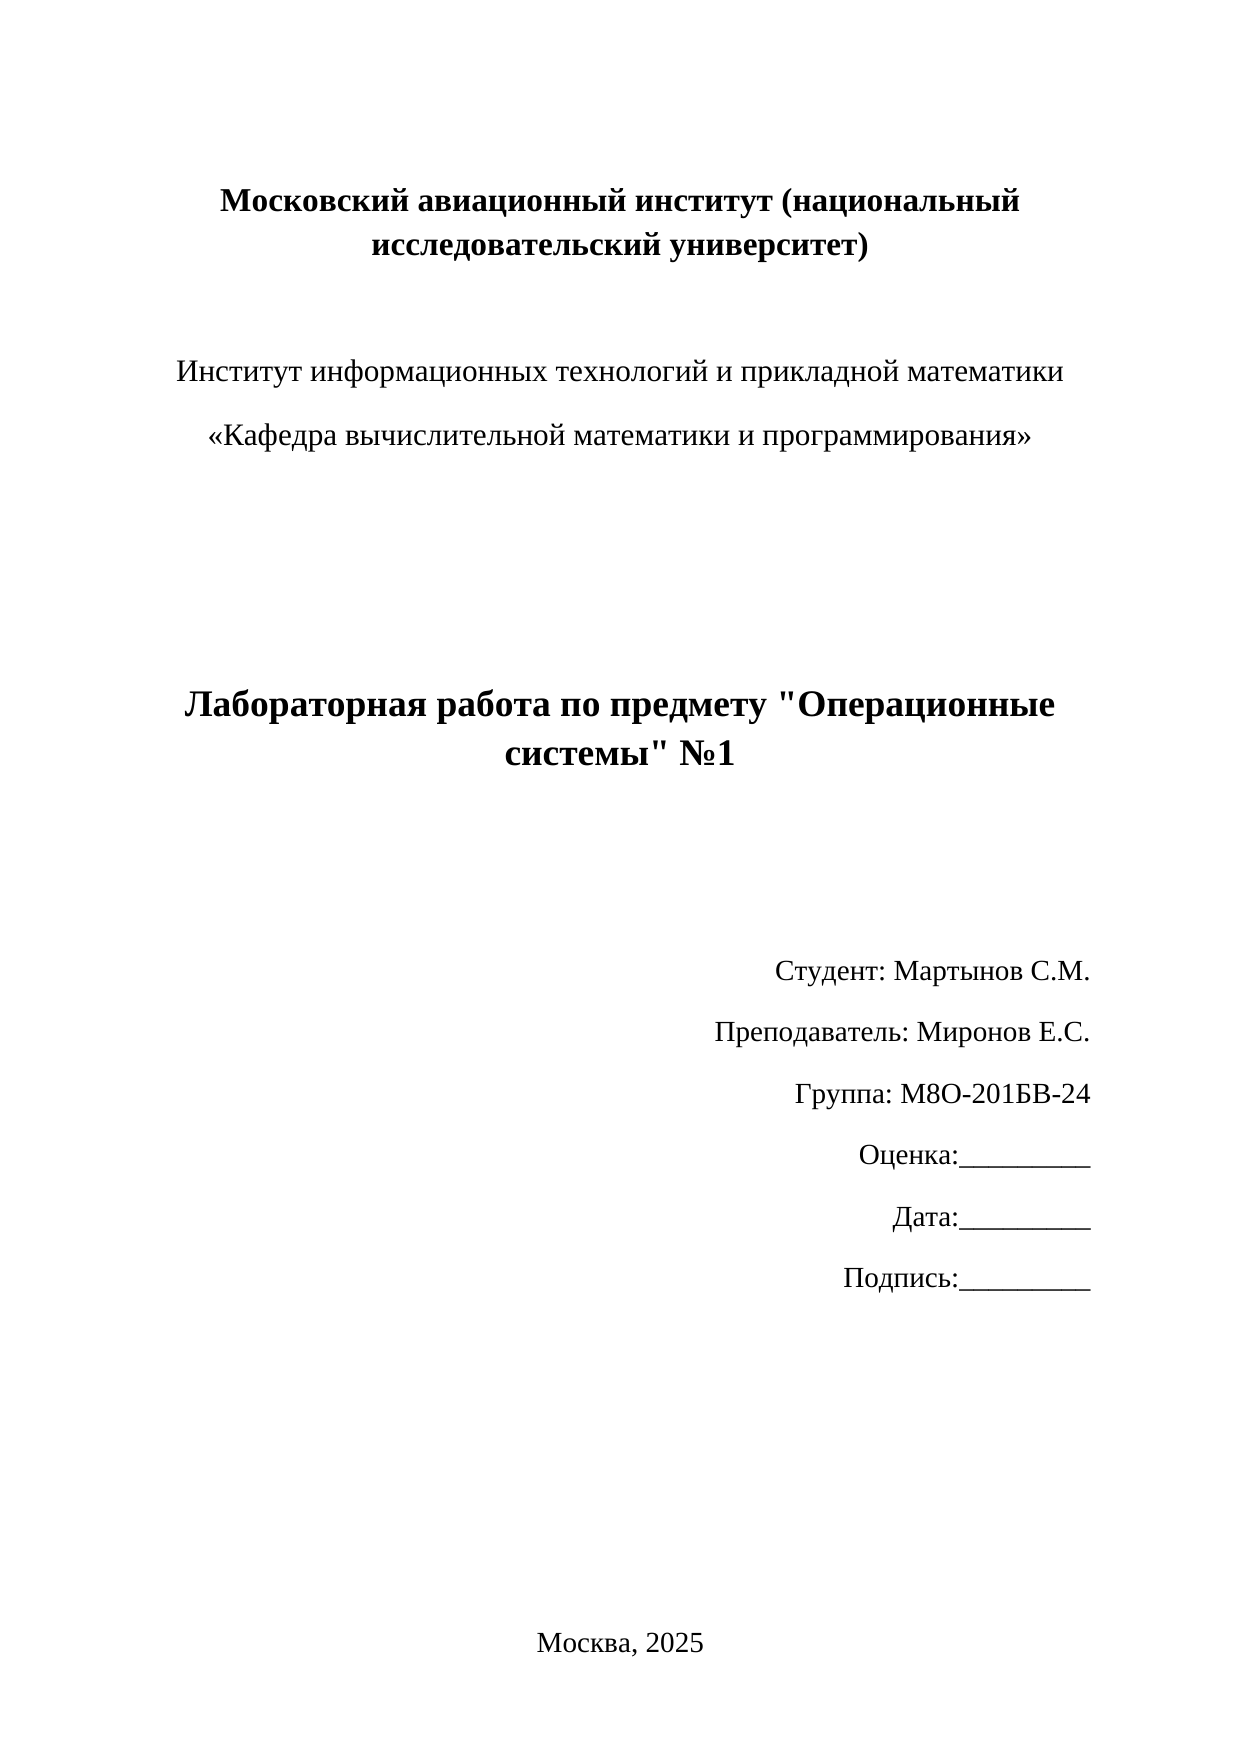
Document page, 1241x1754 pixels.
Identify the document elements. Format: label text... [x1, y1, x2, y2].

text Лабораторная работа по предмету "Операционные системы" №1 [150, 681, 1090, 774]
text Подпись:_________ [150, 1260, 1090, 1294]
text Студент: Мартынов С.М. [150, 953, 1090, 986]
text Преподаватель: Миронов Е.С. [150, 1014, 1090, 1048]
text Институт информационных технологий и прикладной математики [150, 352, 1090, 388]
text «Кафедра вычислительной математики и программирования» [150, 416, 1090, 452]
text Дата:_________ [150, 1199, 1090, 1232]
text Оценка:_________ [150, 1137, 1090, 1171]
text Группа: М8О-201БВ-24 [150, 1076, 1090, 1109]
text Московский авиационный институт (национальный исследовательский университет) [150, 180, 1090, 263]
